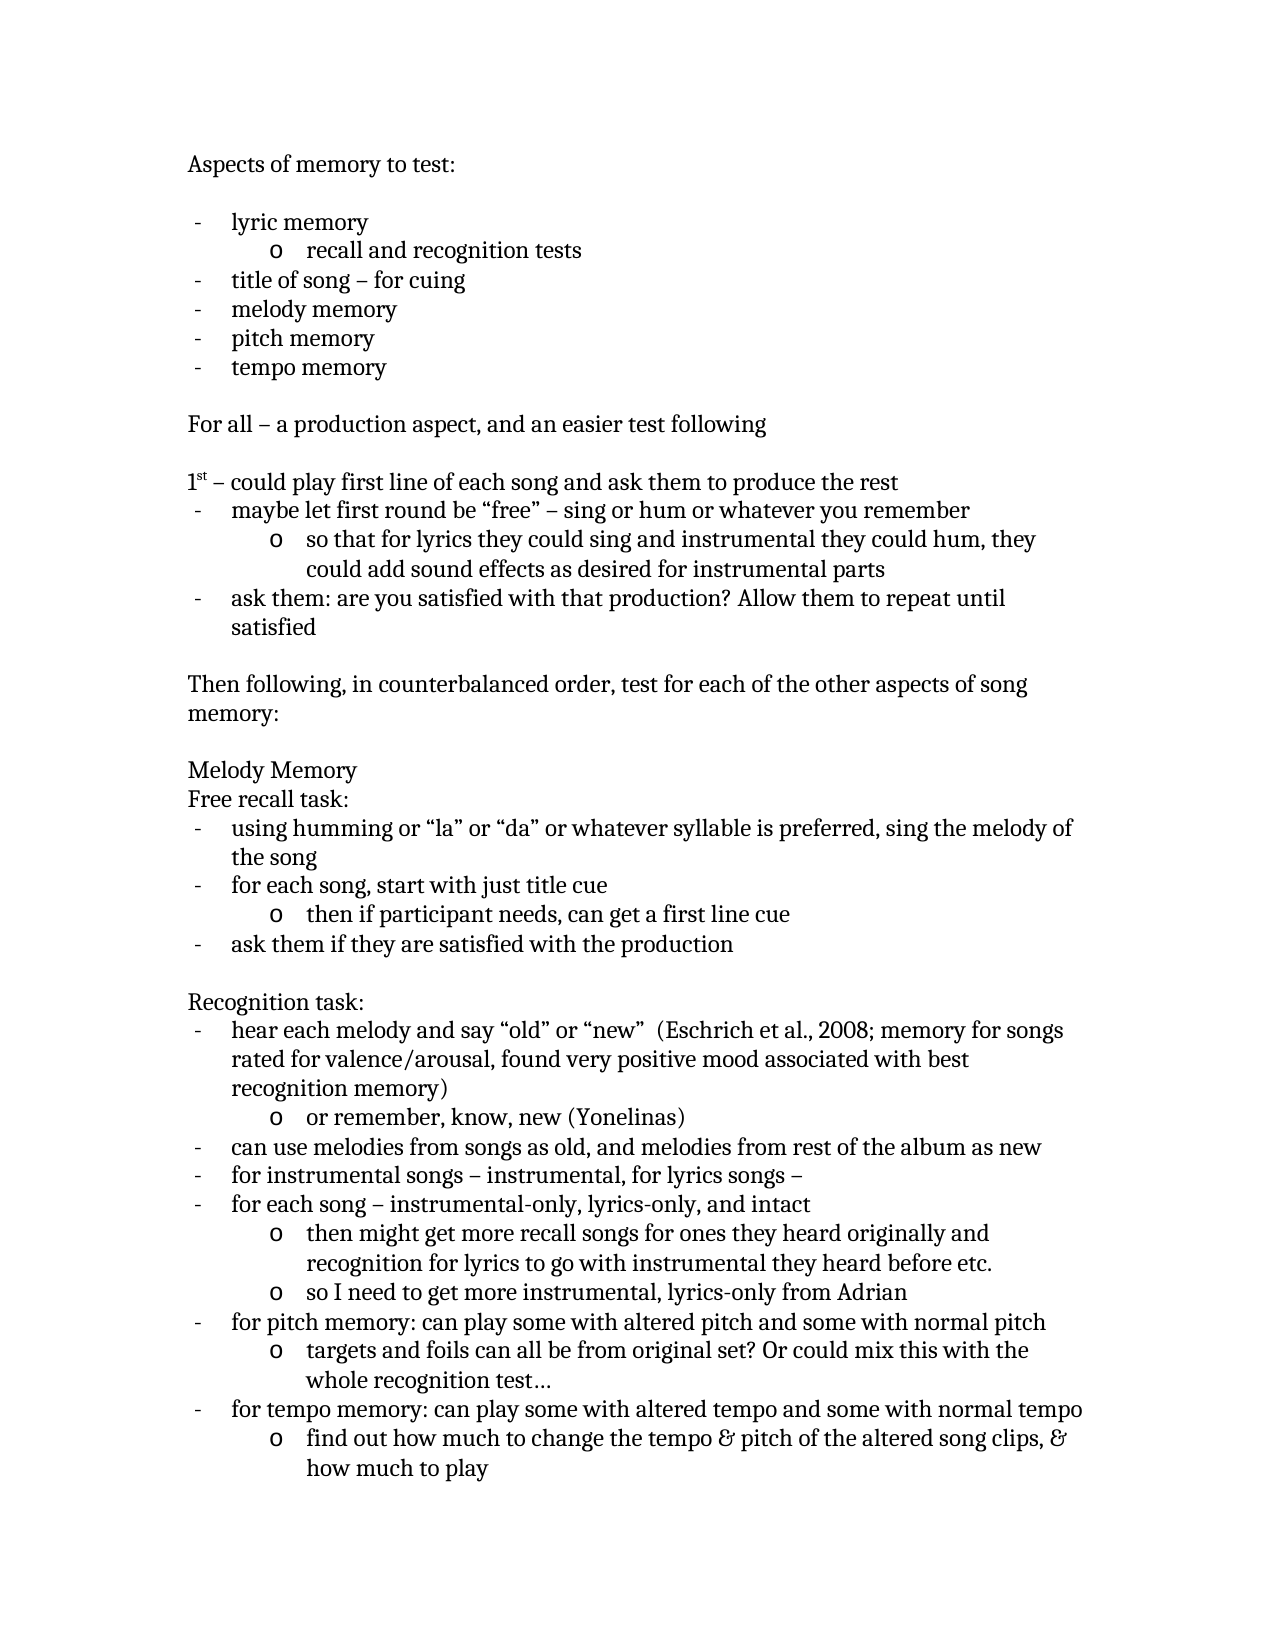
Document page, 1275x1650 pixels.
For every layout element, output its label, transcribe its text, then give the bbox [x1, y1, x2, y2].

list so that for lyrics they could sing and instrumental they could hum, they could add sound effects as desired for instrumental parts [269, 525, 1087, 584]
list for tempo memory: can play some with altered tempo and some with normal tempo [194, 1395, 1087, 1424]
list tempo memory [194, 352, 1087, 381]
list for pitch memory: can play some with altered pitch and some with normal pitch [194, 1307, 1087, 1336]
list ask them: are you satisfied with that production? Allow them to repeat until satisfied [194, 584, 1087, 641]
list title of song – for cuing [194, 266, 1087, 295]
list can use melodies from songs as old, and melodies from rest of the album as new [194, 1132, 1087, 1161]
text Recognition task: [187, 987, 1087, 1016]
list for each song – instrumental-only, lyrics-only, and intact [194, 1190, 1087, 1219]
text Aspects of memory to test: [187, 150, 1087, 179]
list melody memory [194, 295, 1087, 324]
list recall and recognition tests [269, 236, 1087, 266]
list lyric memory [194, 207, 1087, 236]
text Melody Memory [187, 756, 1087, 785]
text Then following, in counterbalanced order, test for each of the other aspects of song memory: [187, 670, 1087, 727]
text 1st – could play first line of each song and ask them to produce the rest [187, 467, 1087, 496]
list using humming or “la” or “da” or whatever syllable is preferred, sing the melody of the song [194, 814, 1087, 871]
list so I need to get more instrumental, lyrics-only from Adrian [269, 1277, 1087, 1307]
list maybe let first round be “free” – sing or hum or whatever you remember [194, 496, 1087, 525]
list pitch memory [194, 324, 1087, 352]
list hear each melody and say “old” or “new” (Eschrich et al., 2008; memory for songs rated for valence/arousal, found very positive mood associated with best recognition memory) [194, 1016, 1087, 1102]
list targets and foils can all be from original set? Or could mix this with the whole recognition test… [269, 1336, 1087, 1395]
list for each song, start with just title cue [194, 871, 1087, 900]
list ask them if they are satisfied with the production [194, 930, 1087, 959]
list then if participant needs, can get a first line cue [269, 900, 1087, 930]
text Free recall task: [187, 785, 1087, 814]
list then might get more recall songs for ones they heard originally and recognition for lyrics to go with instrumental they heard before etc. [269, 1219, 1087, 1277]
list find out how much to change the tempo & pitch of the altered song clips, & how much to play [269, 1424, 1087, 1482]
text For all – a production aspect, and an easier test following [187, 410, 1087, 439]
list for instrumental songs – instrumental, for lyrics songs – [194, 1161, 1087, 1190]
list or remember, know, new (Yonelinas) [269, 1102, 1087, 1132]
